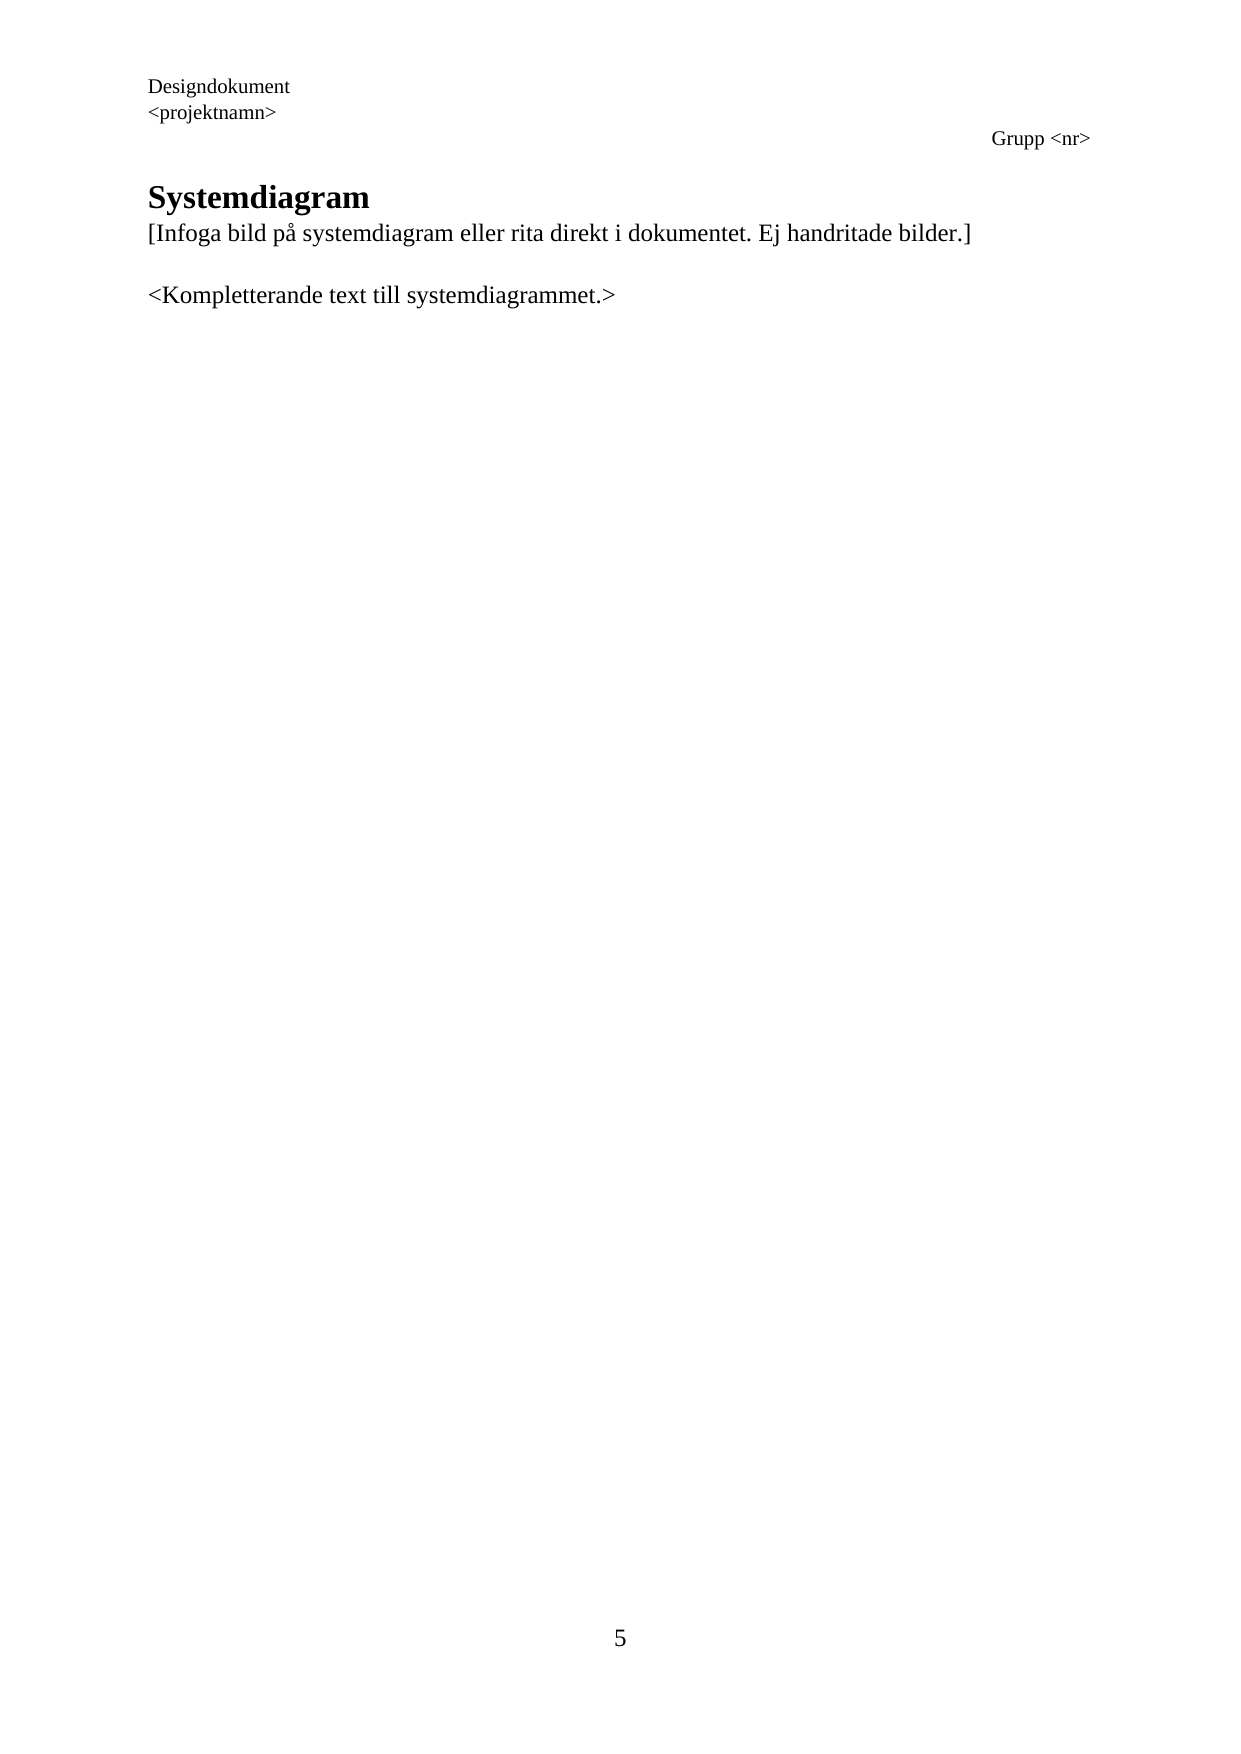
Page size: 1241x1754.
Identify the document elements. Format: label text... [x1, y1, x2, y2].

subtitle Systemdiagram [148, 177, 1093, 215]
text [Infoga bild på systemdiagram eller rita direkt i dokumentet. Ej handritade bilder.] [148, 218, 1093, 247]
text <Kompletterande text till systemdiagrammet.> [148, 280, 1093, 309]
